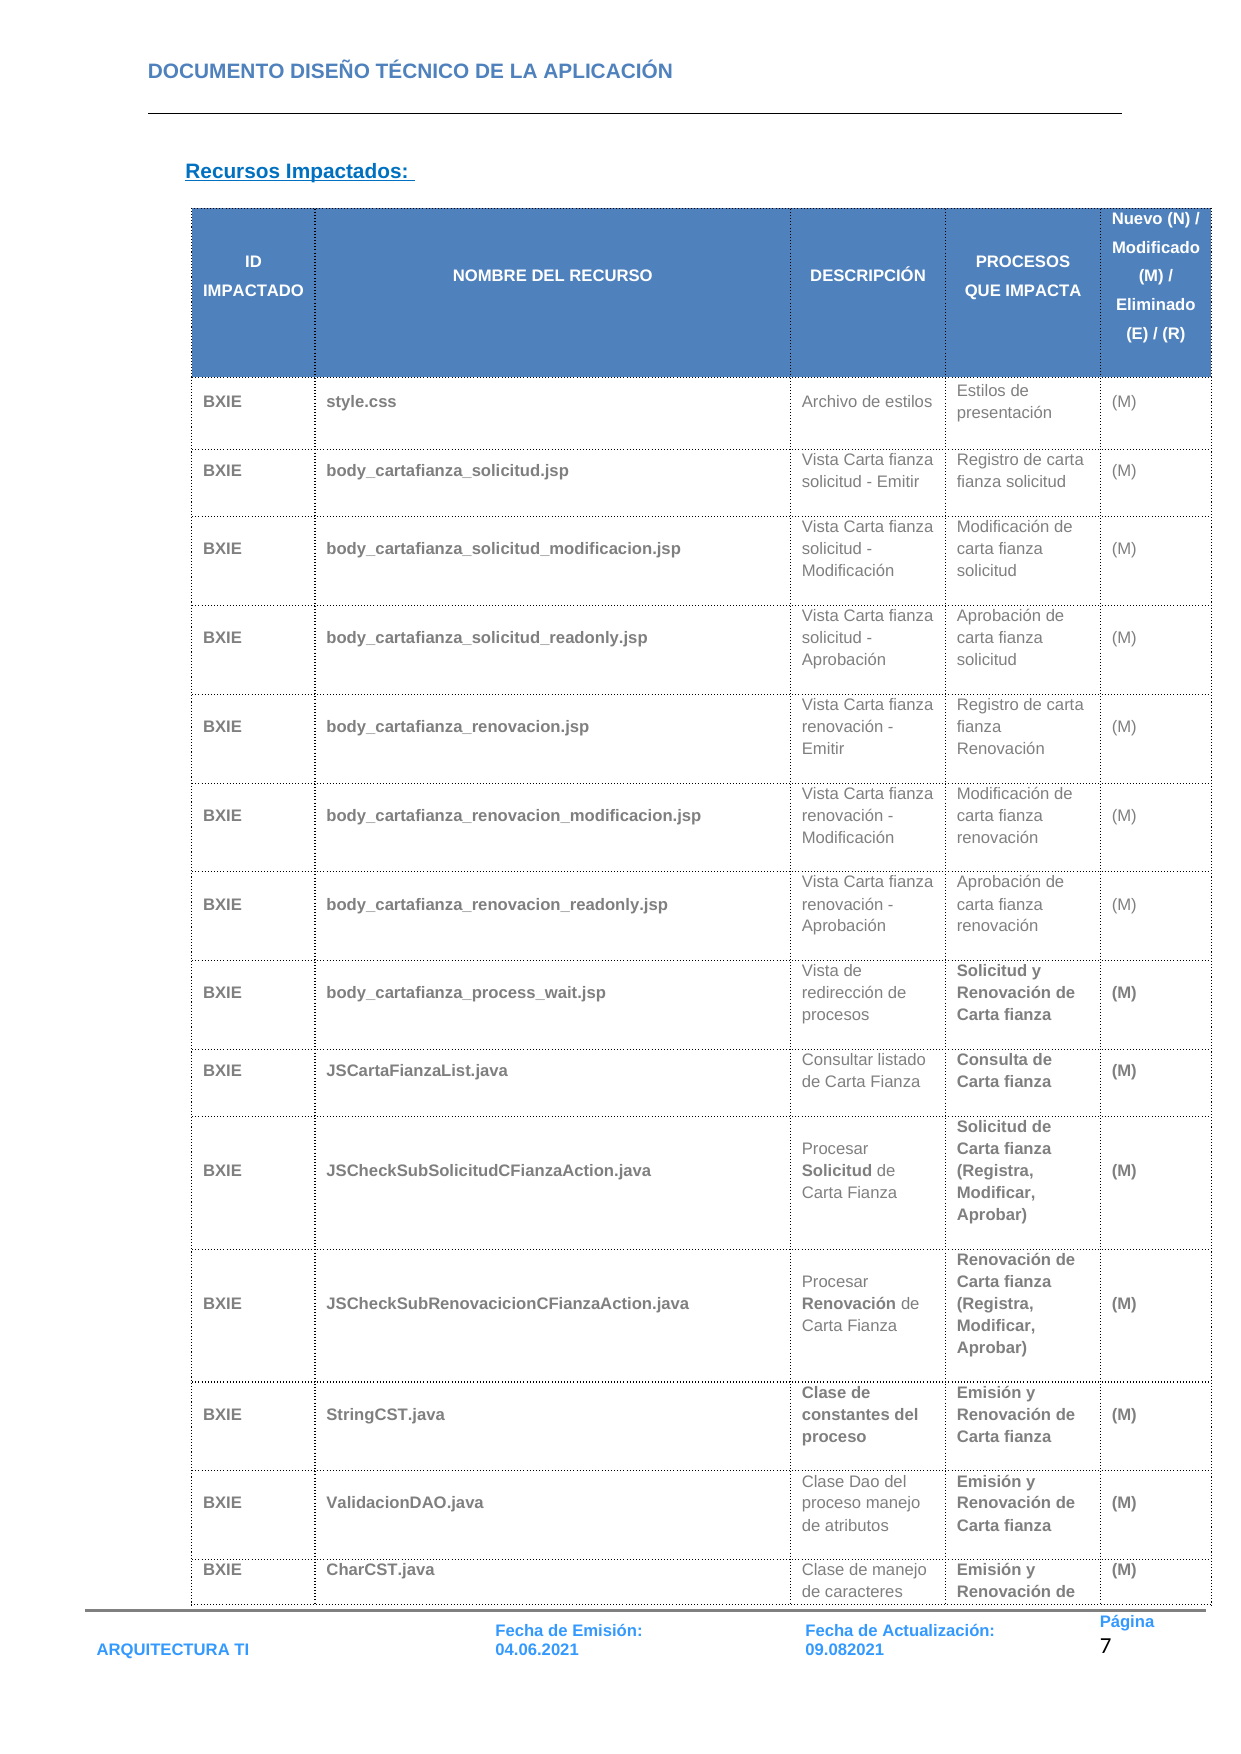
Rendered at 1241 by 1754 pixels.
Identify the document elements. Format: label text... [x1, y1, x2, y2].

table_cell BXIE [192, 1116, 315, 1249]
table_cell Modificación de carta fianza renovación [945, 783, 1100, 871]
table_cell BXIE [192, 1249, 315, 1381]
table_cell Vista Carta fianza renovación - Aprobación [790, 871, 945, 960]
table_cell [945, 1559, 1100, 1604]
table_cell body_cartafianza_renovacion_modificacion.jsp [315, 783, 790, 871]
table_cell Vista Carta fianza solicitud - Aprobación [790, 605, 945, 693]
table_cell Vista de redirección de procesos [790, 960, 945, 1049]
table_cell Consulta de Carta fianza [945, 1049, 1100, 1116]
table_cell Emisión y Renovación de Carta fianza [945, 1470, 1100, 1559]
table_cell body_cartafianza_process_wait.jsp [315, 960, 790, 1049]
table_cell Registro de carta fianza Renovación [945, 694, 1100, 782]
table_cell (M) [1100, 1381, 1211, 1470]
table_cell BXIE [192, 377, 315, 449]
table_cell BXIE [192, 783, 315, 871]
table_cell Solicitud de Carta fianza (Registra, Modificar, Aprobar) [945, 1116, 1100, 1249]
table_cell body_cartafianza_solicitud.jsp [315, 449, 790, 516]
table_cell CharCST.java [315, 1559, 790, 1604]
table_cell (M) [1100, 377, 1211, 449]
table_cell BXIE [192, 1049, 315, 1116]
table_header ID IMPACTADO [192, 208, 315, 377]
table_cell (M) [1100, 960, 1211, 1049]
table_cell Vista Carta fianza renovación - Emitir [790, 694, 945, 782]
table_cell BXIE [192, 449, 315, 516]
table_header Nuevo (N) / Modificado (M) / Eliminado (E) / (R) [1100, 208, 1211, 377]
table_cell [790, 1559, 945, 1604]
table_cell BXIE [192, 1470, 315, 1559]
table_cell BXIE [192, 694, 315, 782]
table_cell body_cartafianza_solicitud_modificacion.jsp [315, 516, 790, 605]
table_cell BXIE [192, 960, 315, 1049]
table_cell Clase Dao del proceso manejo de atributos [790, 1470, 945, 1559]
table_cell (M) [1100, 1470, 1211, 1559]
table_cell (M) [1100, 1116, 1211, 1249]
table_cell (M) [1100, 605, 1211, 693]
table_header PROCESOS QUE IMPACTA [945, 208, 1100, 377]
table_cell Procesar Solicitud de Carta Fianza [790, 1116, 945, 1249]
table_cell BXIE [192, 871, 315, 960]
table_cell body_cartafianza_renovacion_readonly.jsp [315, 871, 790, 960]
table_header DESCRIPCIÓN [790, 208, 945, 377]
table_cell (M) [1100, 1049, 1211, 1116]
table_cell JSCartaFianzaList.java [315, 1049, 790, 1116]
table_cell BXIE [192, 1381, 315, 1470]
table_cell Aprobación de carta fianza solicitud [945, 605, 1100, 693]
table_cell StringCST.java [315, 1381, 790, 1470]
table_cell Aprobación de carta fianza renovación [945, 871, 1100, 960]
table_cell Solicitud y Renovación de Carta fianza [945, 960, 1100, 1049]
table_header NOMBRE DEL RECURSO [315, 208, 790, 377]
table_cell Clase de constantes del proceso [790, 1381, 945, 1470]
table_cell BXIE [192, 1559, 315, 1604]
text Recursos Impactados: [185, 159, 1122, 183]
table_cell Vista Carta fianza renovación - Modificación [790, 783, 945, 871]
table_cell Vista Carta fianza solicitud - Emitir [790, 449, 945, 516]
table_cell Modificación de carta fianza solicitud [945, 516, 1100, 605]
table_cell Procesar Renovación de Carta Fianza [790, 1249, 945, 1381]
table_cell JSCheckSubSolicitudCFianzaAction.java [315, 1116, 790, 1249]
table_cell Registro de carta fianza solicitud [945, 449, 1100, 516]
table_cell (M) [1100, 516, 1211, 605]
table_cell JSCheckSubRenovacicionCFianzaAction.java [315, 1249, 790, 1381]
table_cell style.css [315, 377, 790, 449]
table_cell (M) [1100, 1249, 1211, 1381]
table_cell BXIE [192, 605, 315, 693]
table_cell Consultar listado de Carta Fianza [790, 1049, 945, 1116]
table_cell (M) [1100, 783, 1211, 871]
table_cell ValidacionDAO.java [315, 1470, 790, 1559]
table_cell Archivo de estilos [790, 377, 945, 449]
table_cell Emisión y Renovación de Carta fianza [945, 1381, 1100, 1470]
table_cell Vista Carta fianza solicitud - Modificación [790, 516, 945, 605]
table_cell body_cartafianza_solicitud_readonly.jsp [315, 605, 790, 693]
table_cell body_cartafianza_renovacion.jsp [315, 694, 790, 782]
table_cell Renovación de Carta fianza (Registra, Modificar, Aprobar) [945, 1249, 1100, 1381]
table_cell (M) [1100, 871, 1211, 960]
table_cell (M) [1100, 449, 1211, 516]
table_cell Estilos de presentación [945, 377, 1100, 449]
table_cell BXIE [192, 516, 315, 605]
table_cell (M) [1100, 694, 1211, 782]
table_cell (M) [1100, 1559, 1211, 1604]
